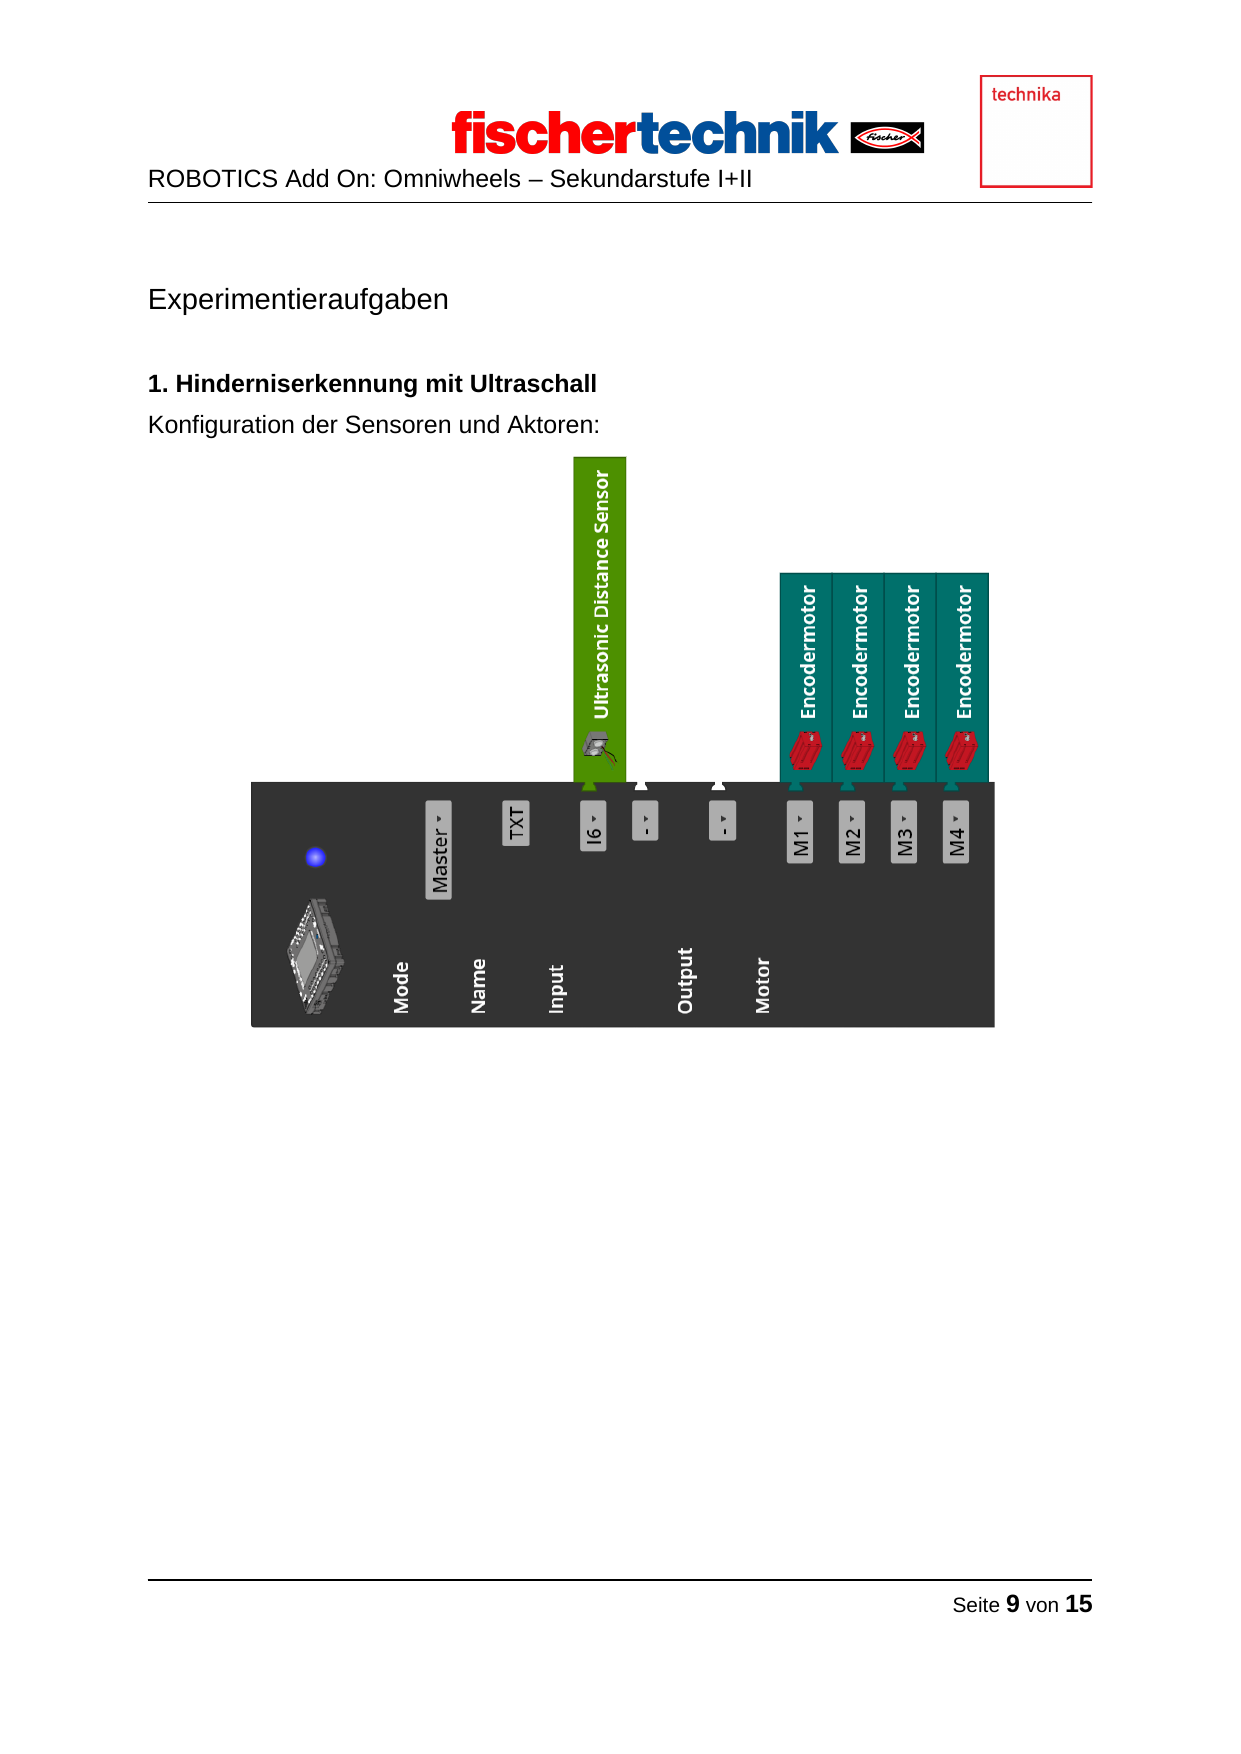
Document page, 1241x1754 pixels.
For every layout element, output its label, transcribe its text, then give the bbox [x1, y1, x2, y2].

picture [245, 451, 995, 1032]
picture [979, 75, 1093, 188]
text 1. Hinderniserkennung mit Ultraschall [148, 369, 1092, 398]
text Konfiguration der Sensoren und Aktoren: [148, 410, 1092, 439]
subtitle Experimentieraufgaben [148, 282, 1092, 315]
picture [451, 111, 925, 154]
